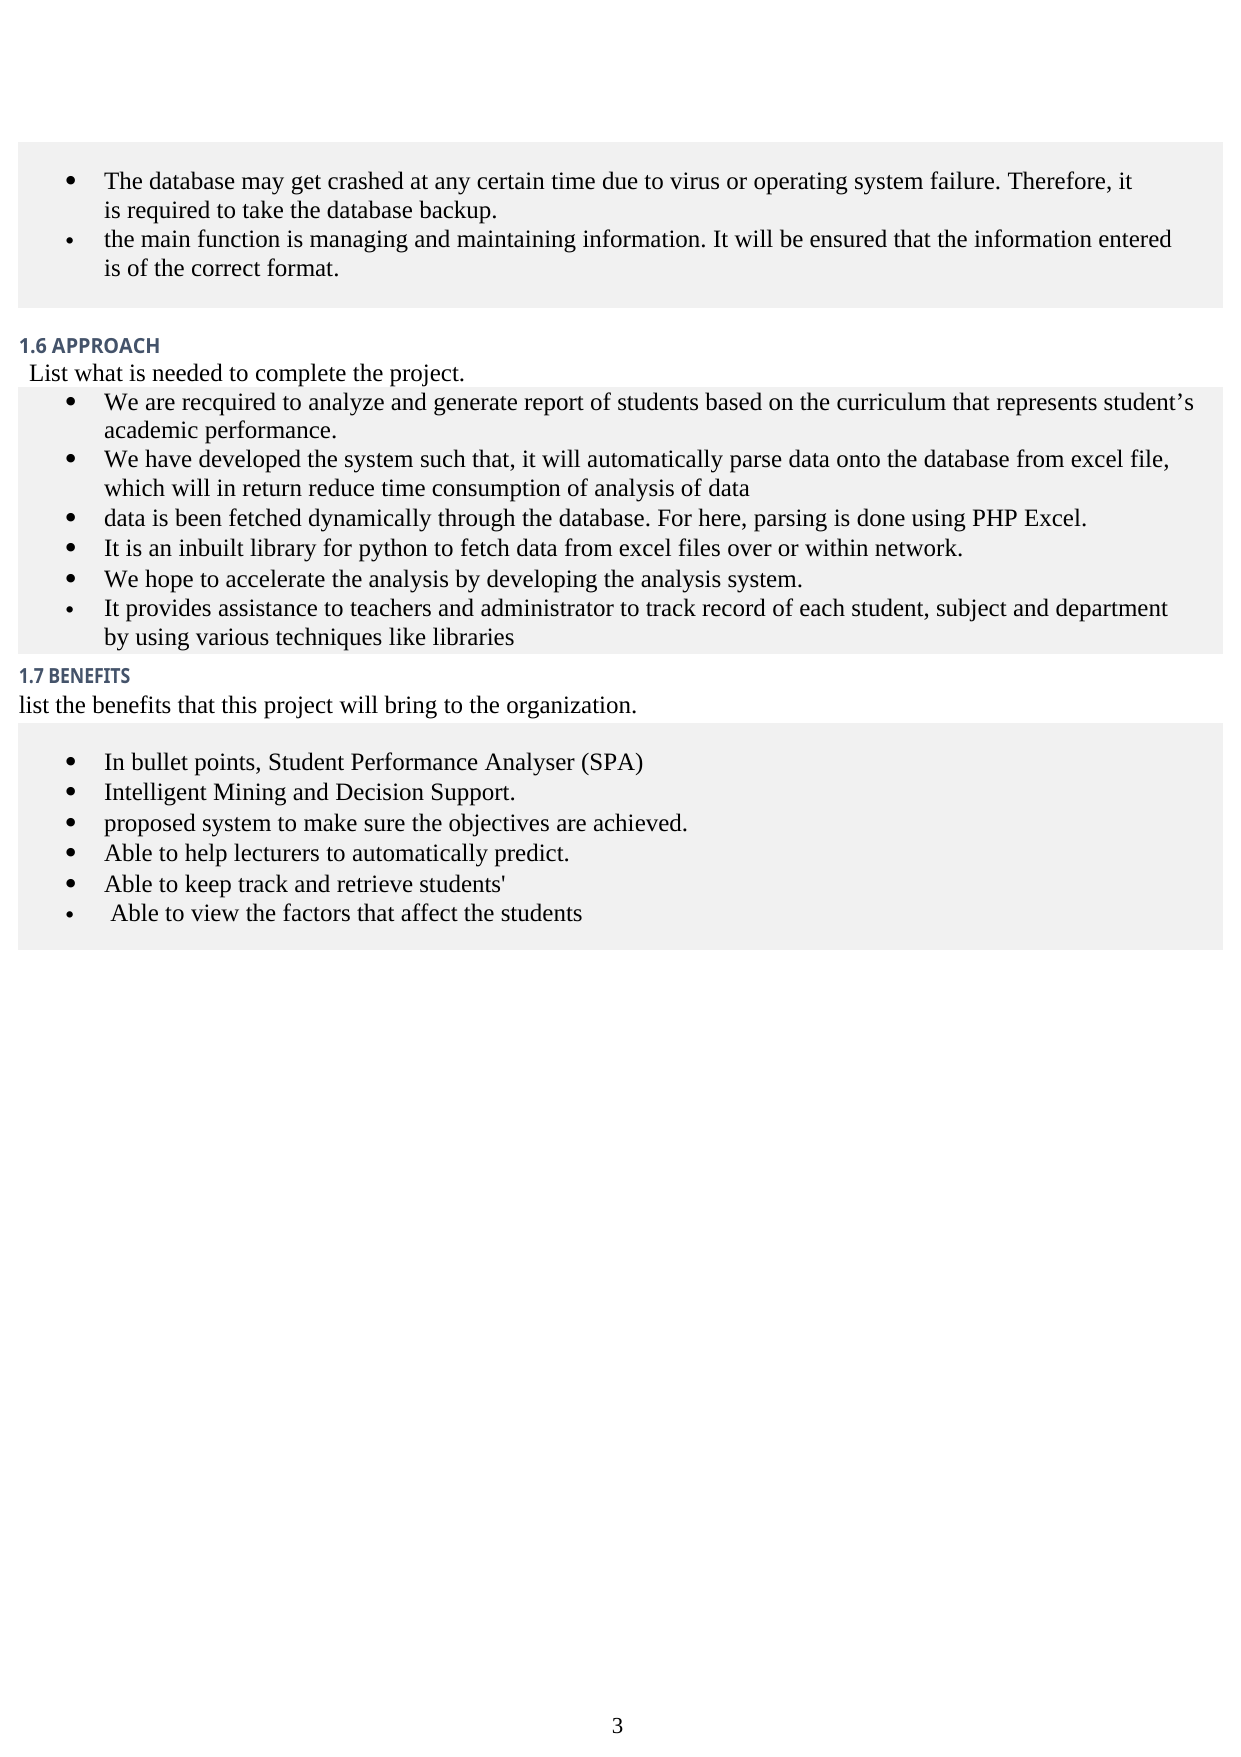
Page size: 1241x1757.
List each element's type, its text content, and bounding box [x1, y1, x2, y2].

table_cell 1.6 APPROACH List what is needed to complete the project. [18, 308, 1223, 387]
table_header The database may get crashed at any certain time due to virus or operating system failure. Therefore, it is required to take the database backup. the main function is managing and maintaining information. It will be ensured that the information entered is of the correct format. [18, 142, 1223, 308]
table_cell In bullet points, Student Performance Analyser (SPA) Intelligent Mining and Decision Support. proposed system to make sure the objectives are achieved. Able to help lecturers to automatically predict. Able to keep track and retrieve students' Able to view the factors that affect the students [18, 723, 1223, 950]
table_cell 1.7 BENEFITS list the benefits that this project will bring to the organization. [18, 655, 1223, 723]
table_cell We are recquired to analyze and generate report of students based on the curriculum that represents student’s academic performance. We have developed the system such that, it will automatically parse data onto the database from excel file, which will in return reduce time consumption of analysis of data data is been fetched dynamically through the database. For here, parsing is done using PHP Excel. It is an inbuilt library for python to fetch data from excel files over or within network. We hope to accelerate the analysis by developing the analysis system. It provides assistance to teachers and administrator to track record of each student, subject and department by using various techniques like libraries [18, 387, 1223, 654]
